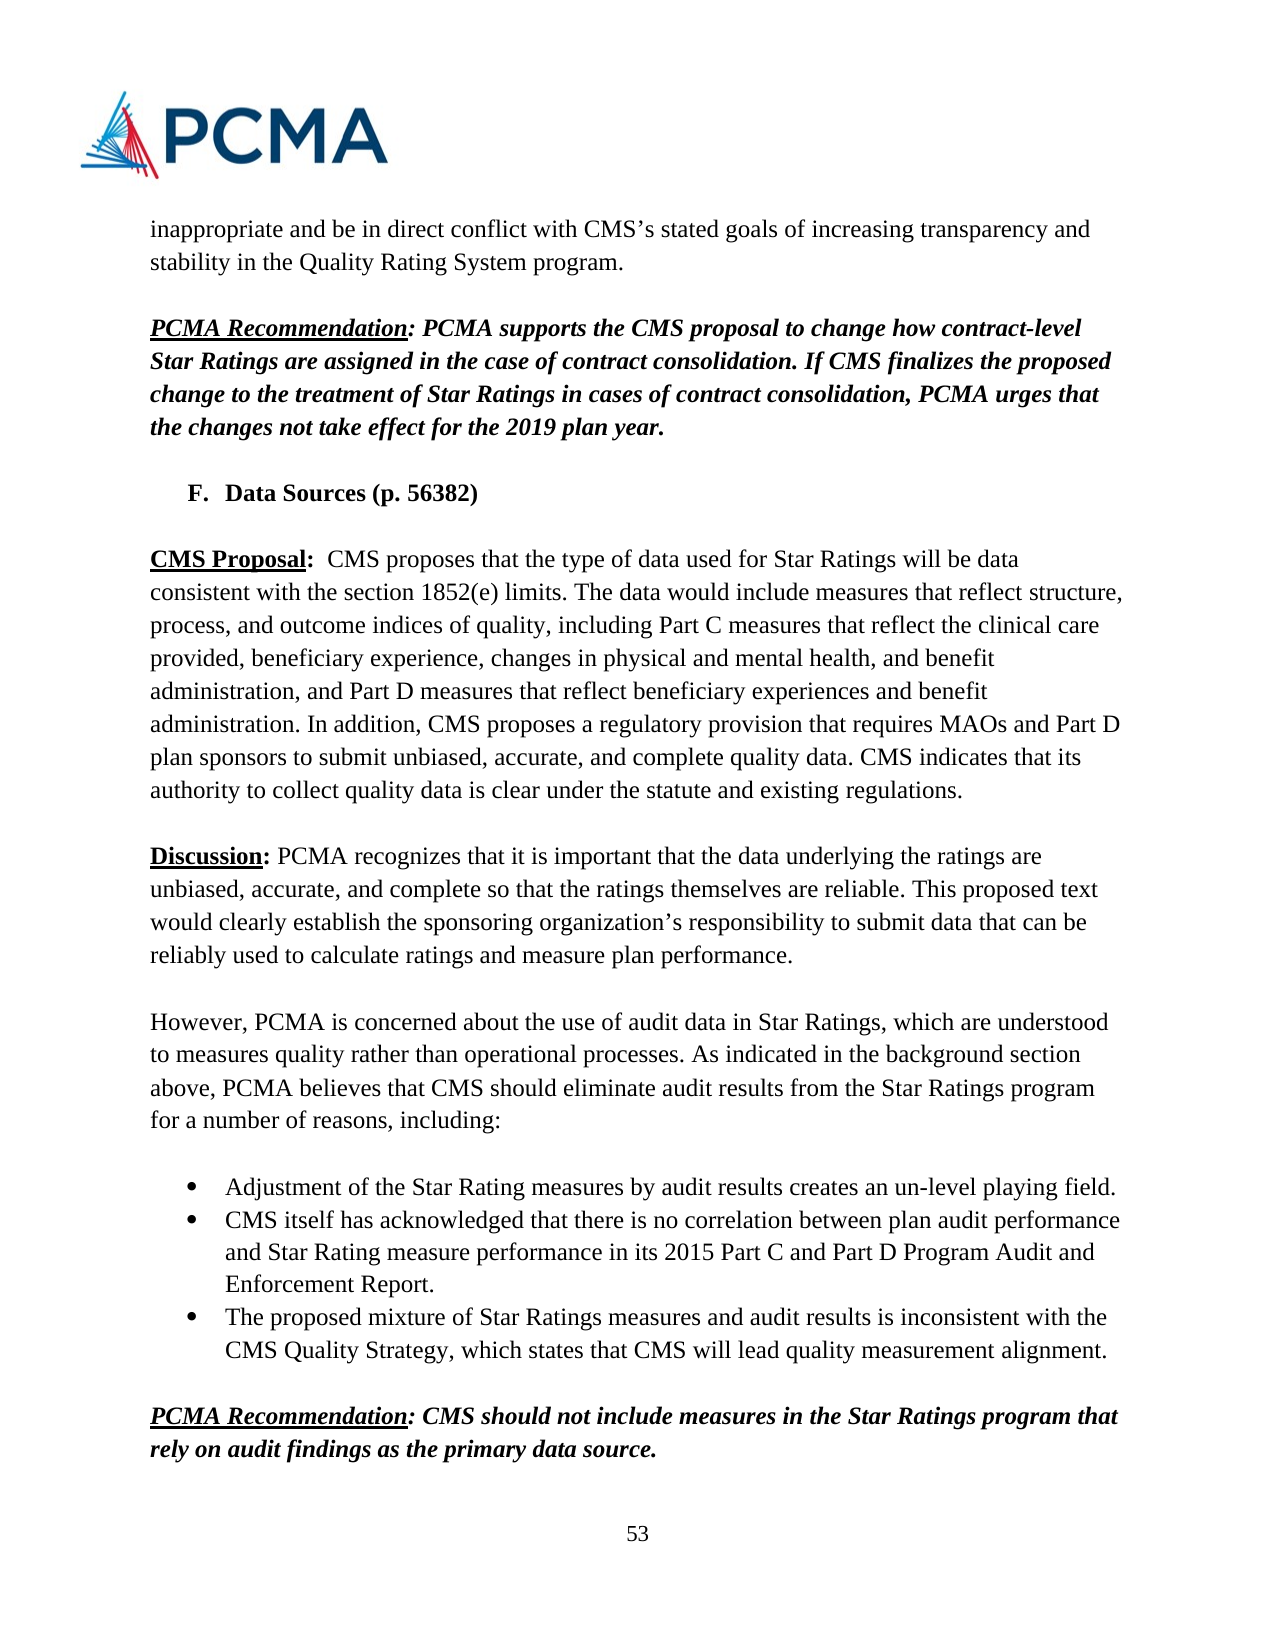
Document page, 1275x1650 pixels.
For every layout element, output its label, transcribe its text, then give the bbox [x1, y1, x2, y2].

text CMS Proposal: CMS proposes that the type of data used for Star Ratings will be data consistent with the section 1852(e) limits. The data would include measures that reflect structure, process, and outcome indices of quality, including Part C measures that reflect the clinical care provided, beneficiary experience, changes in physical and mental health, and benefit administration, and Part D measures that reflect beneficiary experiences and benefit administration. In addition, CMS proposes a regulatory provision that requires MAOs and Part D plan sponsors to submit unbiased, accurate, and complete quality data. CMS indicates that its authority to collect quality data is clear under the statute and existing regulations. [150, 544, 1123, 804]
subtitle PCMA Recommendation: PCMA supports the CMS proposal to change how contract-level Star Ratings are assigned in the case of contract consolidation. If CMS finalizes the proposed change to the treatment of Star Ratings in cases of contract consolidation, PCMA urges that the changes not take effect for the 2019 plan year. [150, 313, 1114, 441]
text However, PCMA is concerned about the use of audit data in Star Ratings, which are understood to measures quality rather than operational processes. As indicated in the background section above, PCMA believes that CMS should eliminate audit results from the Star Ratings program for a number of reasons, including: [150, 1007, 1121, 1134]
list The proposed mixture of Star Ratings measures and audit results is inconsistent with the CMS Quality Strategy, which states that CMS will lead quality measurement alignment. [187, 1302, 1108, 1363]
text inappropriate and be in direct conflict with CMS’s stated goals of increasing transparency and stability in the Quality Rating System program. [150, 214, 1093, 276]
list Adjustment of the Star Rating measures by audit results creates an un-level playing field. [187, 1172, 1135, 1200]
list CMS itself has acknowledged that there is no correlation between plan audit performance and Star Rating measure performance in its 2015 Part C and Part D Program Audit and Enforcement Report. [187, 1205, 1121, 1298]
subtitle PCMA Recommendation: CMS should not include measures in the Star Ratings program that rely on audit findings as the primary data source. [150, 1401, 1135, 1463]
list Data Sources (p. 56382) [187, 478, 1135, 507]
text Discussion: PCMA recognizes that it is important that the data underlying the ratings are unbiased, accurate, and complete so that the ratings themselves are reliable. This proposed text would clearly establish the sponsoring organization’s responsibility to submit data that can be reliably used to calculate ratings and measure plan performance. [150, 841, 1100, 969]
picture [15, 25, 425, 194]
